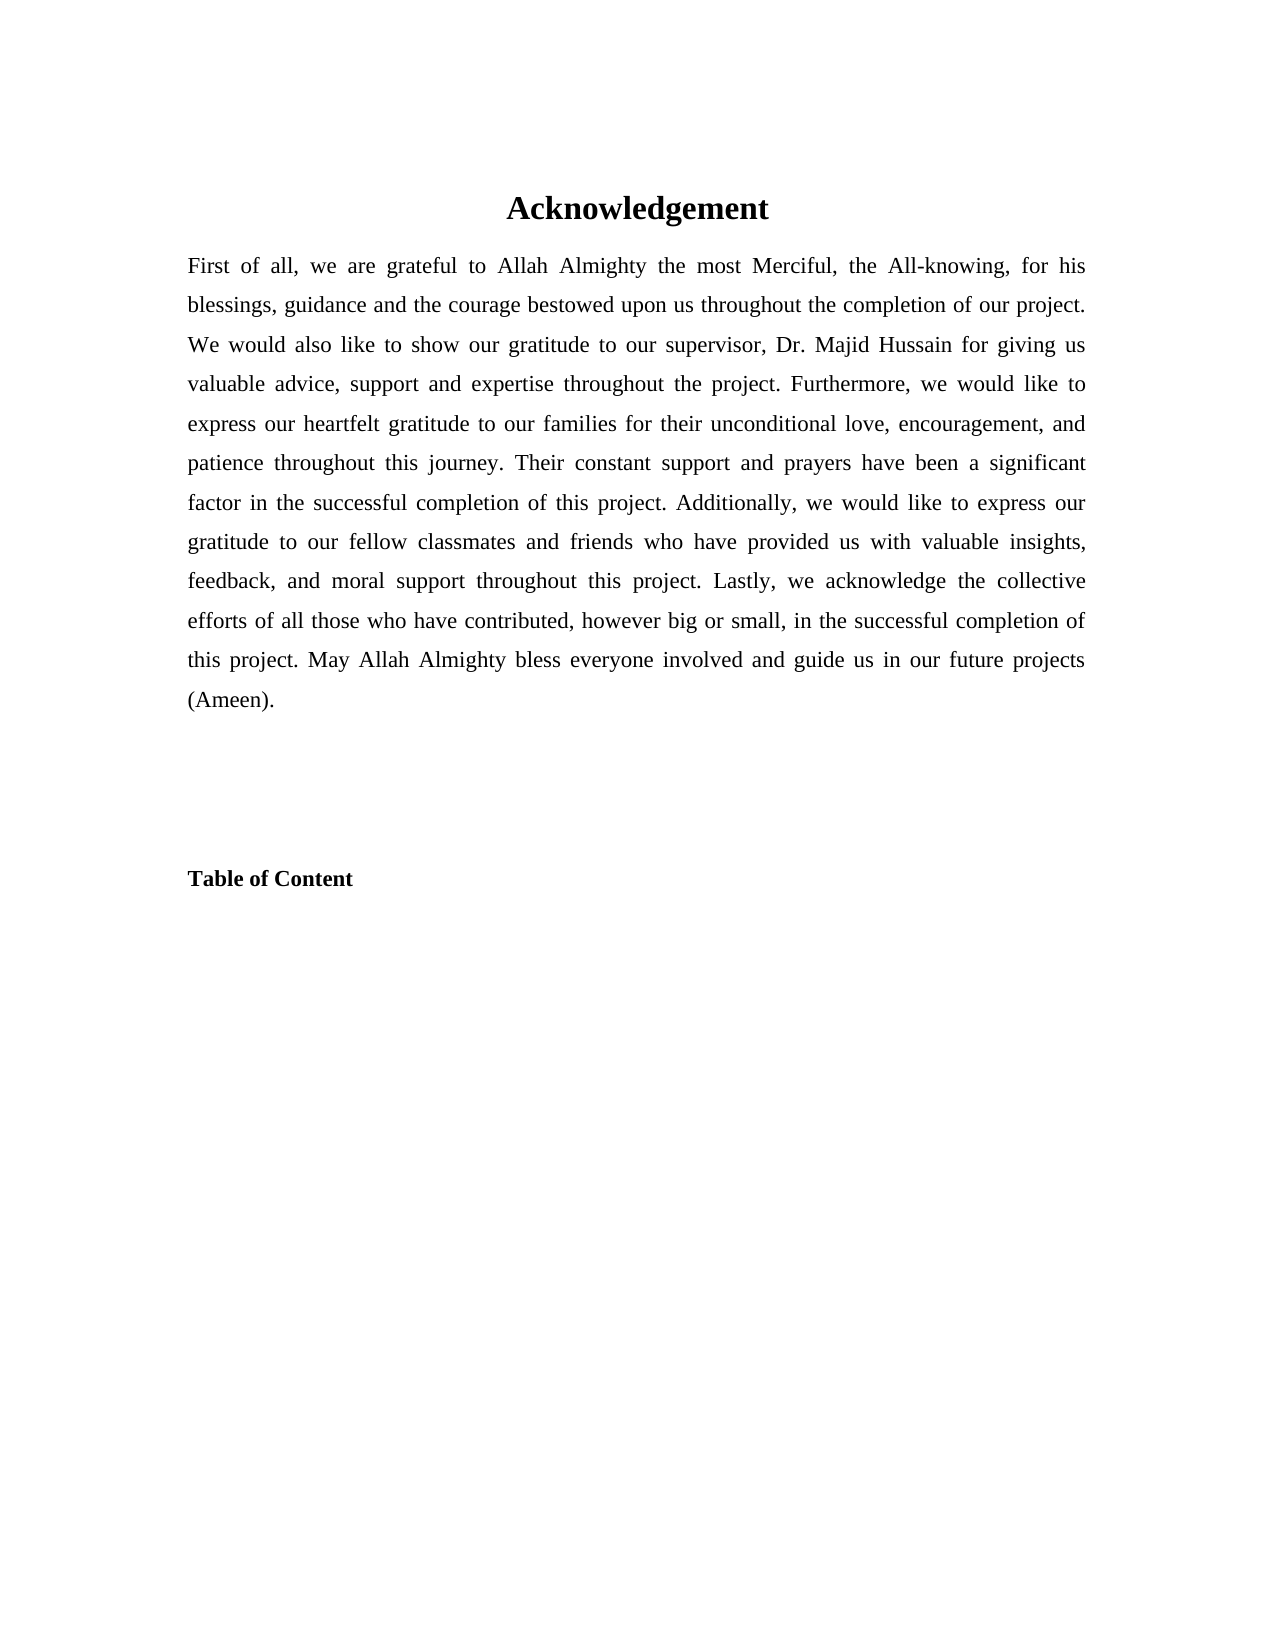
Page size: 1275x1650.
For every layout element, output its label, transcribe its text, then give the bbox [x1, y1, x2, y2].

text Acknowledgement [187, 188, 1087, 227]
text First of all, we are grateful to Allah Almighty the most Merciful, the All-knowing, for his blessings, guidance and the courage bestowed upon us throughout the completion of our project. We would also like to show our gratitude to our supervisor, Dr. Majid Hussain for giving us valuable advice, support and expertise throughout the project. Furthermore, we would like to express our heartfelt gratitude to our families for their unconditional love, encouragement, and patience throughout this journey. Their constant support and prayers have been a significant factor in the successful completion of this project. Additionally, we would like to express our gratitude to our fellow classmates and friends who have provided us with valuable insights, feedback, and moral support throughout this project. Lastly, we acknowledge the collective efforts of all those who have contributed, however big or small, in the successful completion of this project. May Allah Almighty bless everyone involved and guide us in our future projects (Ameen). [187, 252, 1087, 712]
